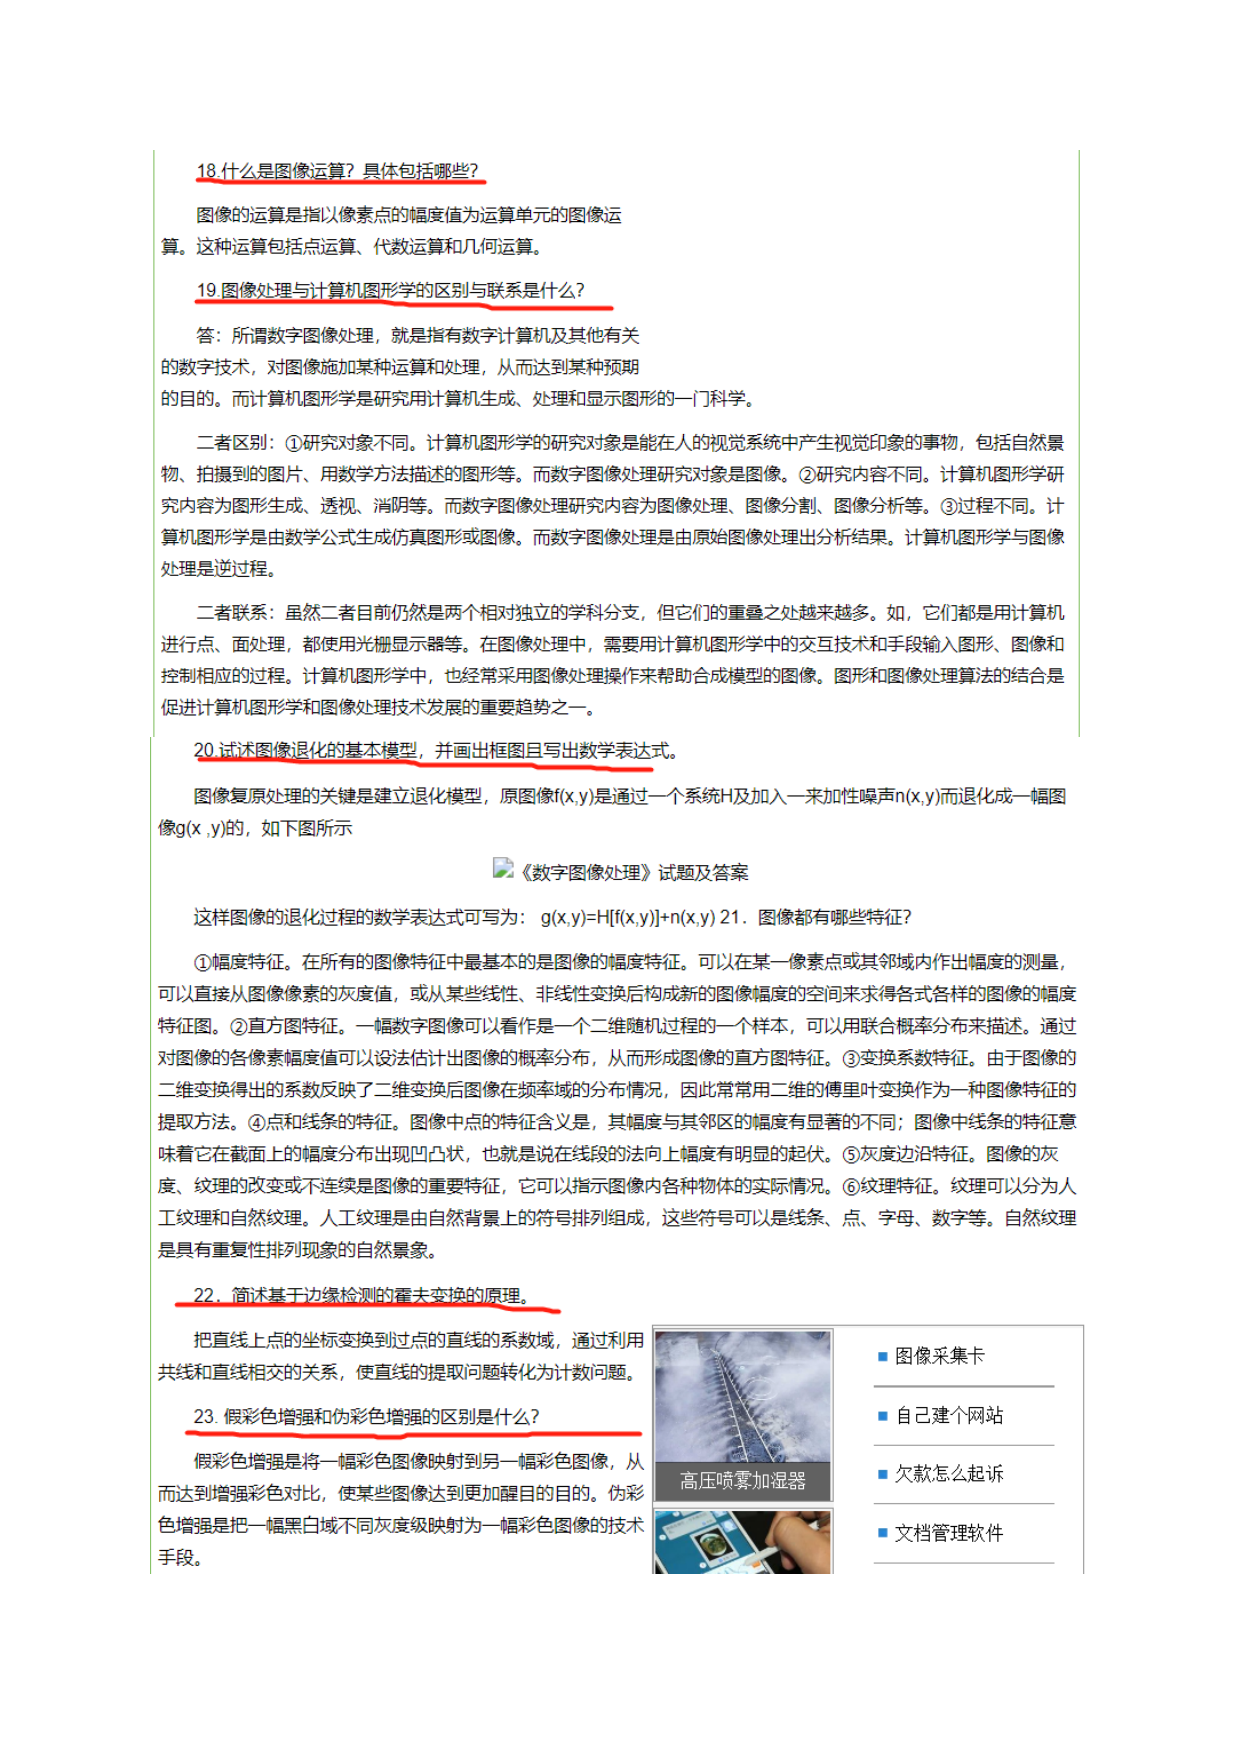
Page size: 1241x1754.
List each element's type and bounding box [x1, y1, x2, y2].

picture [150, 150, 1090, 1574]
